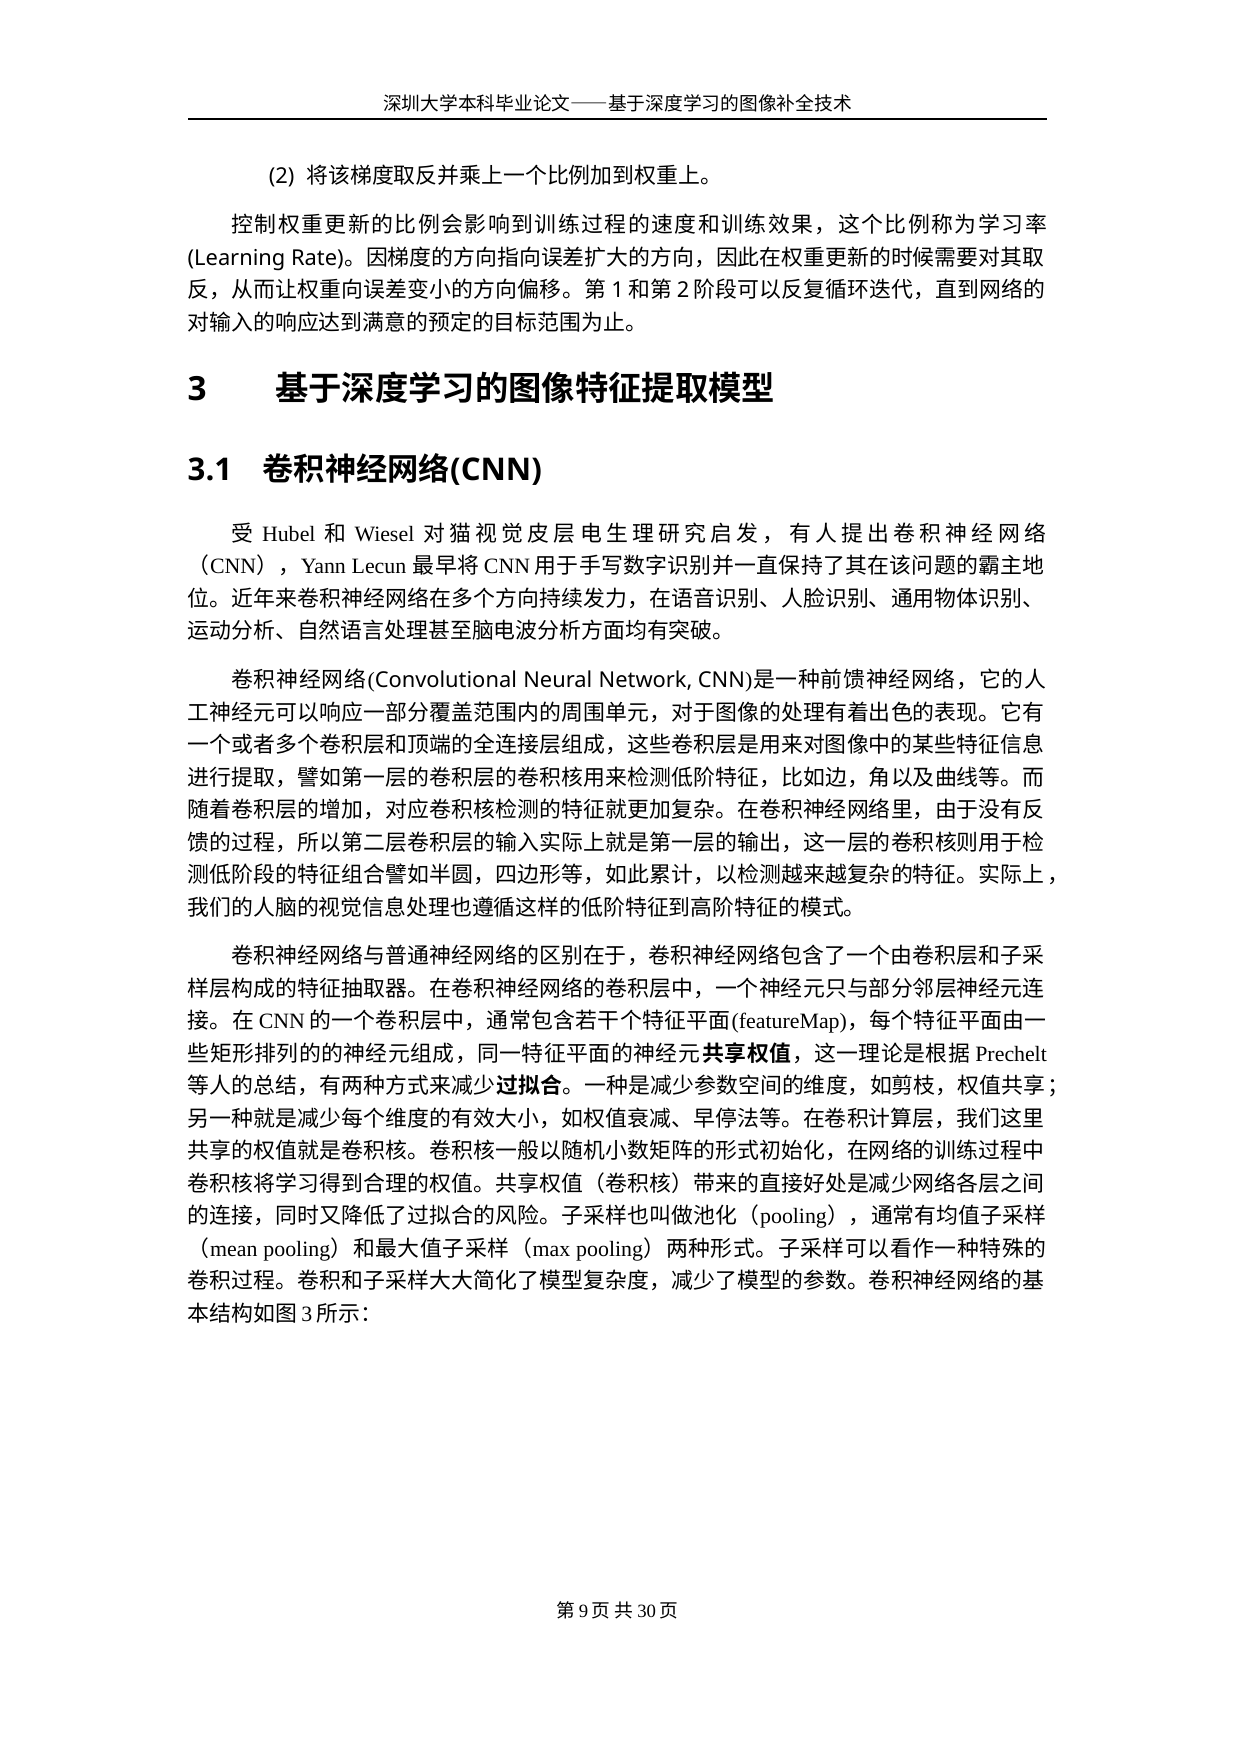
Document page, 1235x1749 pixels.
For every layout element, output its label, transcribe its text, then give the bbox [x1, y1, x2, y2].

list 将该梯度取反并乘上一个比例加到权重上。 [269, 158, 1047, 191]
text 卷积神经网络与普通神经网络的区别在于，卷积神经网络包含了一个由卷积层和子采样层构成的特征抽取器。在卷积神经网络的卷积层中，一个神经元只与部分邻层神经元连接。在CNN的一个卷积层中，通常包含若干个特征平面(featureMap)，每个特征平面由一些矩形排列的的神经元组成，同一特征平面的神经元共享权值，这一理论是根据Prechelt等人的总结，有两种方式来减少过拟合。一种是减少参数空间的维度，如剪枝，权值共享；另一种就是减少每个维度的有效大小，如权值衰减、早停法等。在卷积计算层，我们这里共享的权值就是卷积核。卷积核一般以随机小数矩阵的形式初始化，在网络的训练过程中卷积核将学习得到合理的权值。共享权值（卷积核）带来的直接好处是减少网络各层之间的连接，同时又降低了过拟合的风险。子采样也叫做池化（pooling），通常有均值子采样（mean pooling）和最大值子采样（max pooling）两种形式。子采样可以看作一种特殊的卷积过程。卷积和子采样大大简化了模型复杂度，减少了模型的参数。卷积神经网络的基本结构如图3所示： [187, 938, 1047, 1328]
list 基于深度学习的图像特征提取模型 [187, 353, 1047, 418]
text 卷积神经网络(Convolutional Neural Network, CNN)是一种前馈神经网络，它的人工神经元可以响应一部分覆盖范围内的周围单元，对于图像的处理有着出色的表现。它有一个或者多个卷积层和顶端的全连接层组成，这些卷积层是用来对图像中的某些特征信息进行提取，譬如第一层的卷积层的卷积核用来检测低阶特征，比如边，角以及曲线等。而随着卷积层的增加，对应卷积核检测的特征就更加复杂。在卷积神经网络里，由于没有反馈的过程，所以第二层卷积层的输入实际上就是第一层的输出，这一层的卷积核则用于检测低阶段的特征组合譬如半圆，四边形等，如此累计，以检测越来越复杂的特征。实际上，我们的人脑的视觉信息处理也遵循这样的低阶特征到高阶特征的模式。 [187, 662, 1047, 922]
list 卷积神经网络(CNN) [187, 434, 1047, 499]
text 控制权重更新的比例会影响到训练过程的速度和训练效果，这个比例称为学习率(Learning Rate)。因梯度的方向指向误差扩大的方向，因此在权重更新的时候需要对其取反，从而让权重向误差变小的方向偏移。第1和第2阶段可以反复循环迭代，直到网络的对输入的响应达到满意的预定的目标范围为止。 [187, 207, 1047, 337]
text 受Hubel和Wiesel对猫视觉皮层电生理研究启发，有人提出卷积神经网络（CNN），Yann Lecun 最早将CNN用于手写数字识别并一直保持了其在该问题的霸主地位。近年来卷积神经网络在多个方向持续发力，在语音识别、人脸识别、通用物体识别、运动分析、自然语言处理甚至脑电波分析方面均有突破。 [187, 516, 1047, 646]
